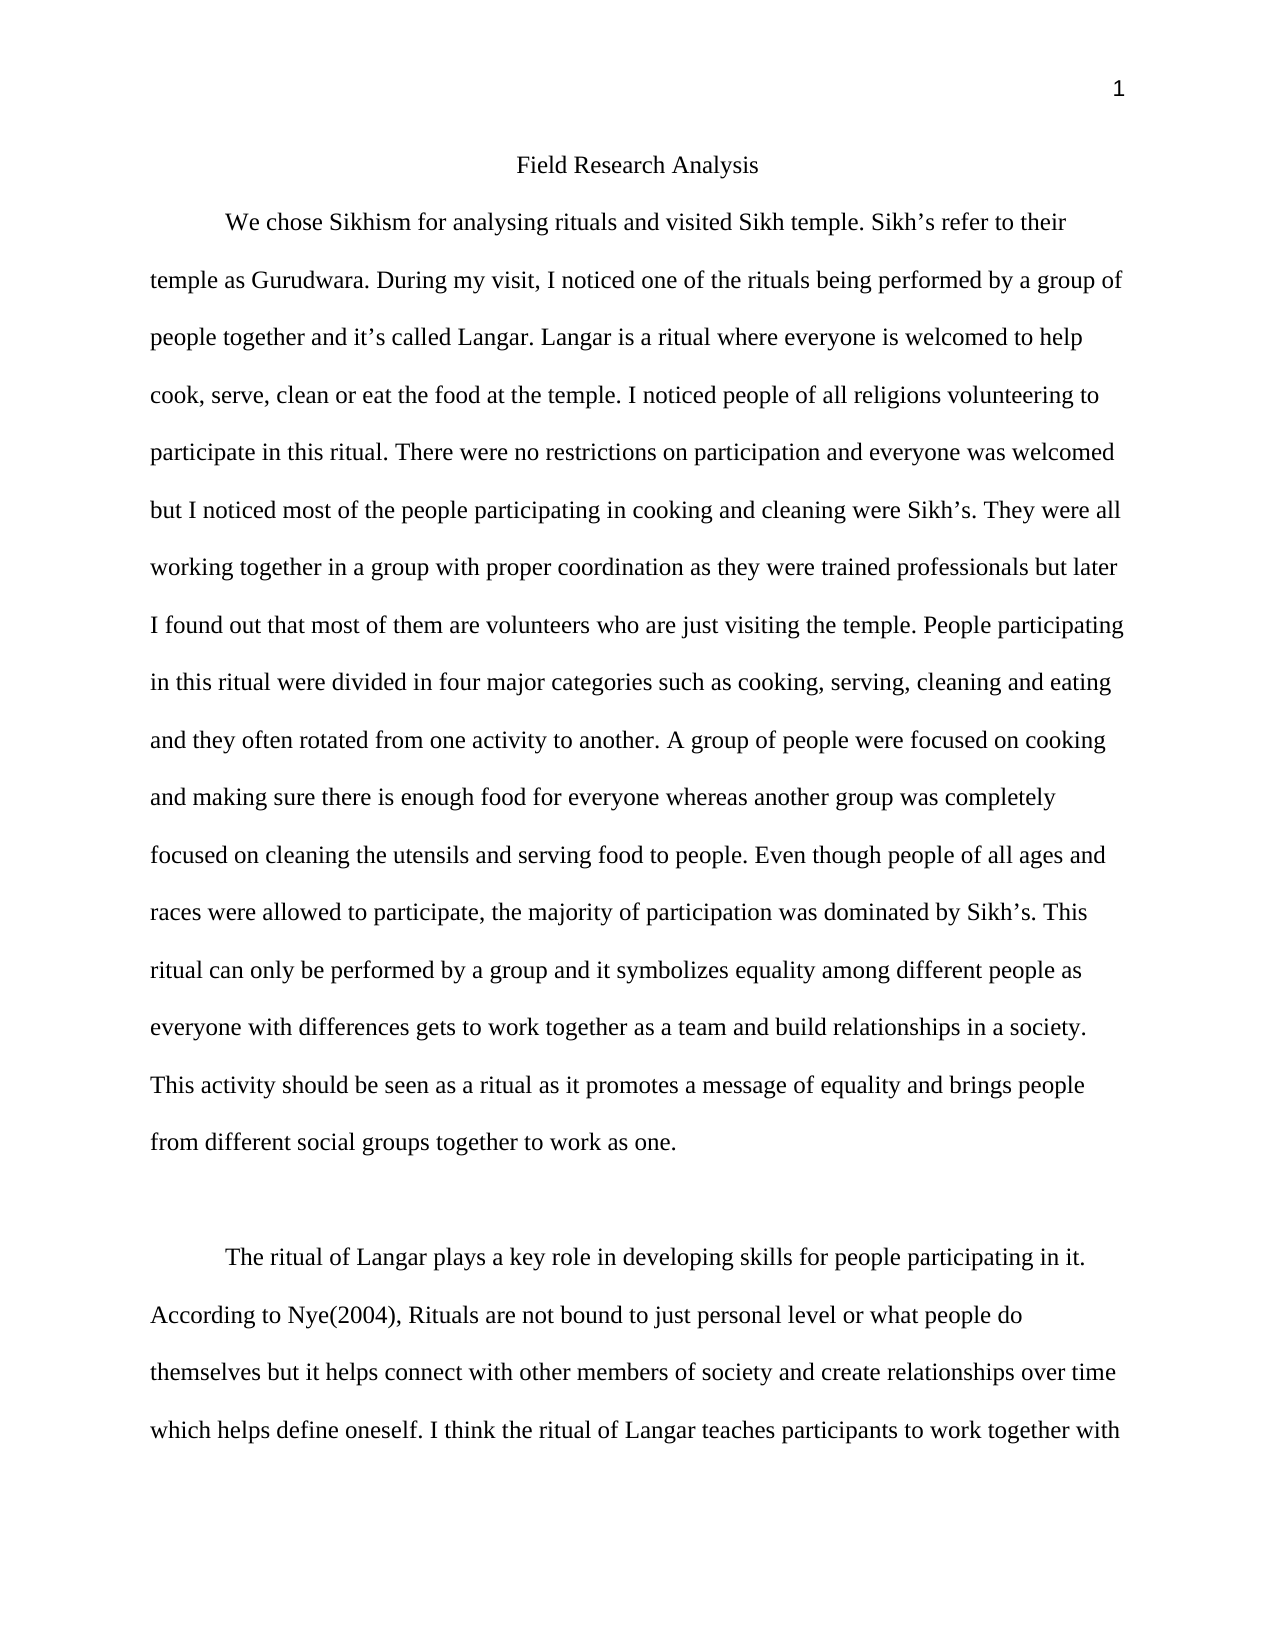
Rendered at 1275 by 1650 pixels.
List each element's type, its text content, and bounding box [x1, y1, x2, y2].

text We chose Sikhism for analysing rituals and visited Sikh temple. Sikh’s refer to their temple as Gurudwara. During my visit, I noticed one of the rituals being performed by a group of people together and it’s called Langar. Langar is a ritual where everyone is welcomed to help cook, serve, clean or eat the food at the temple. I noticed people of all religions volunteering to participate in this ritual. There were no restrictions on participation and everyone was welcomed but I noticed most of the people participating in cooking and cleaning were Sikh’s. They were all working together in a group with proper coordination as they were trained professionals but later I found out that most of them are volunteers who are just visiting the temple. People participating in this ritual were divided in four major categories such as cooking, serving, cleaning and eating and they often rotated from one activity to another. A group of people were focused on cooking and making sure there is enough food for everyone whereas another group was completely focused on cleaning the utensils and serving food to people. Even though people of all ages and races were allowed to participate, the majority of participation was dominated by Sikh’s. This ritual can only be performed by a group and it symbolizes equality among different people as everyone with differences gets to work together as a team and build relationships in a society. This activity should be seen as a ritual as it promotes a message of equality and brings people from different social groups together to work as one. [150, 207, 1125, 1156]
text Field Research Analysis [150, 150, 1125, 179]
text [150, 1242, 1125, 1444]
